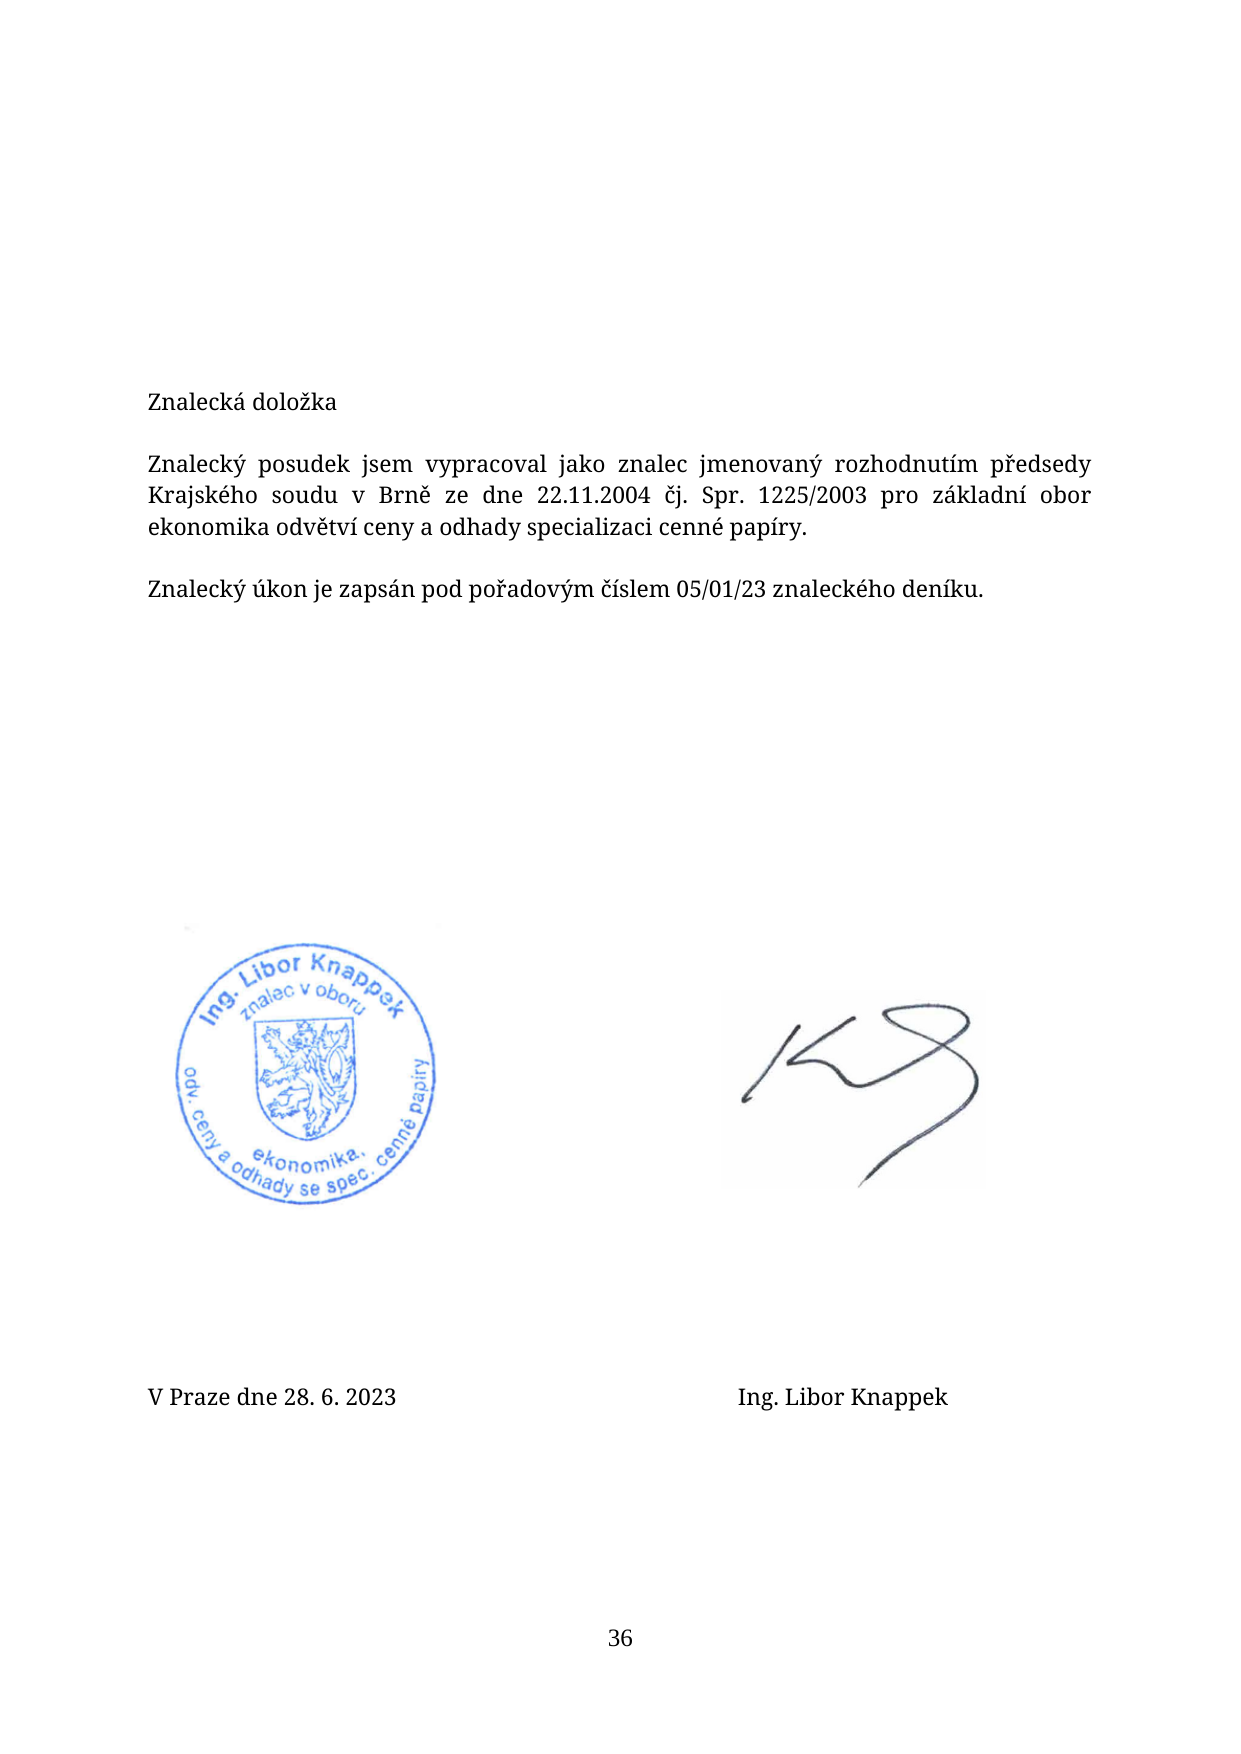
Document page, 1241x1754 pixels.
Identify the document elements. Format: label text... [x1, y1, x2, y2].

text Znalecká doložka [148, 386, 1093, 417]
picture [147, 915, 470, 1226]
text Znalecký posudek jsem vypracoval jako znalec jmenovaný rozhodnutím předsedy Krajského soudu v Brně ze dne 22.11.2004 čj. Spr. 1225/2003 pro základní obor ekonomika odvětví ceny a odhady specializaci cenné papíry. [148, 448, 1093, 542]
text V Praze dne 28. 6. 2023 Ing. Libor Knappek [148, 1381, 1093, 1413]
text Znalecký úkon je zapsán pod pořadovým číslem 05/01/23 znaleckého deníku. [148, 573, 1093, 604]
picture [720, 990, 987, 1189]
